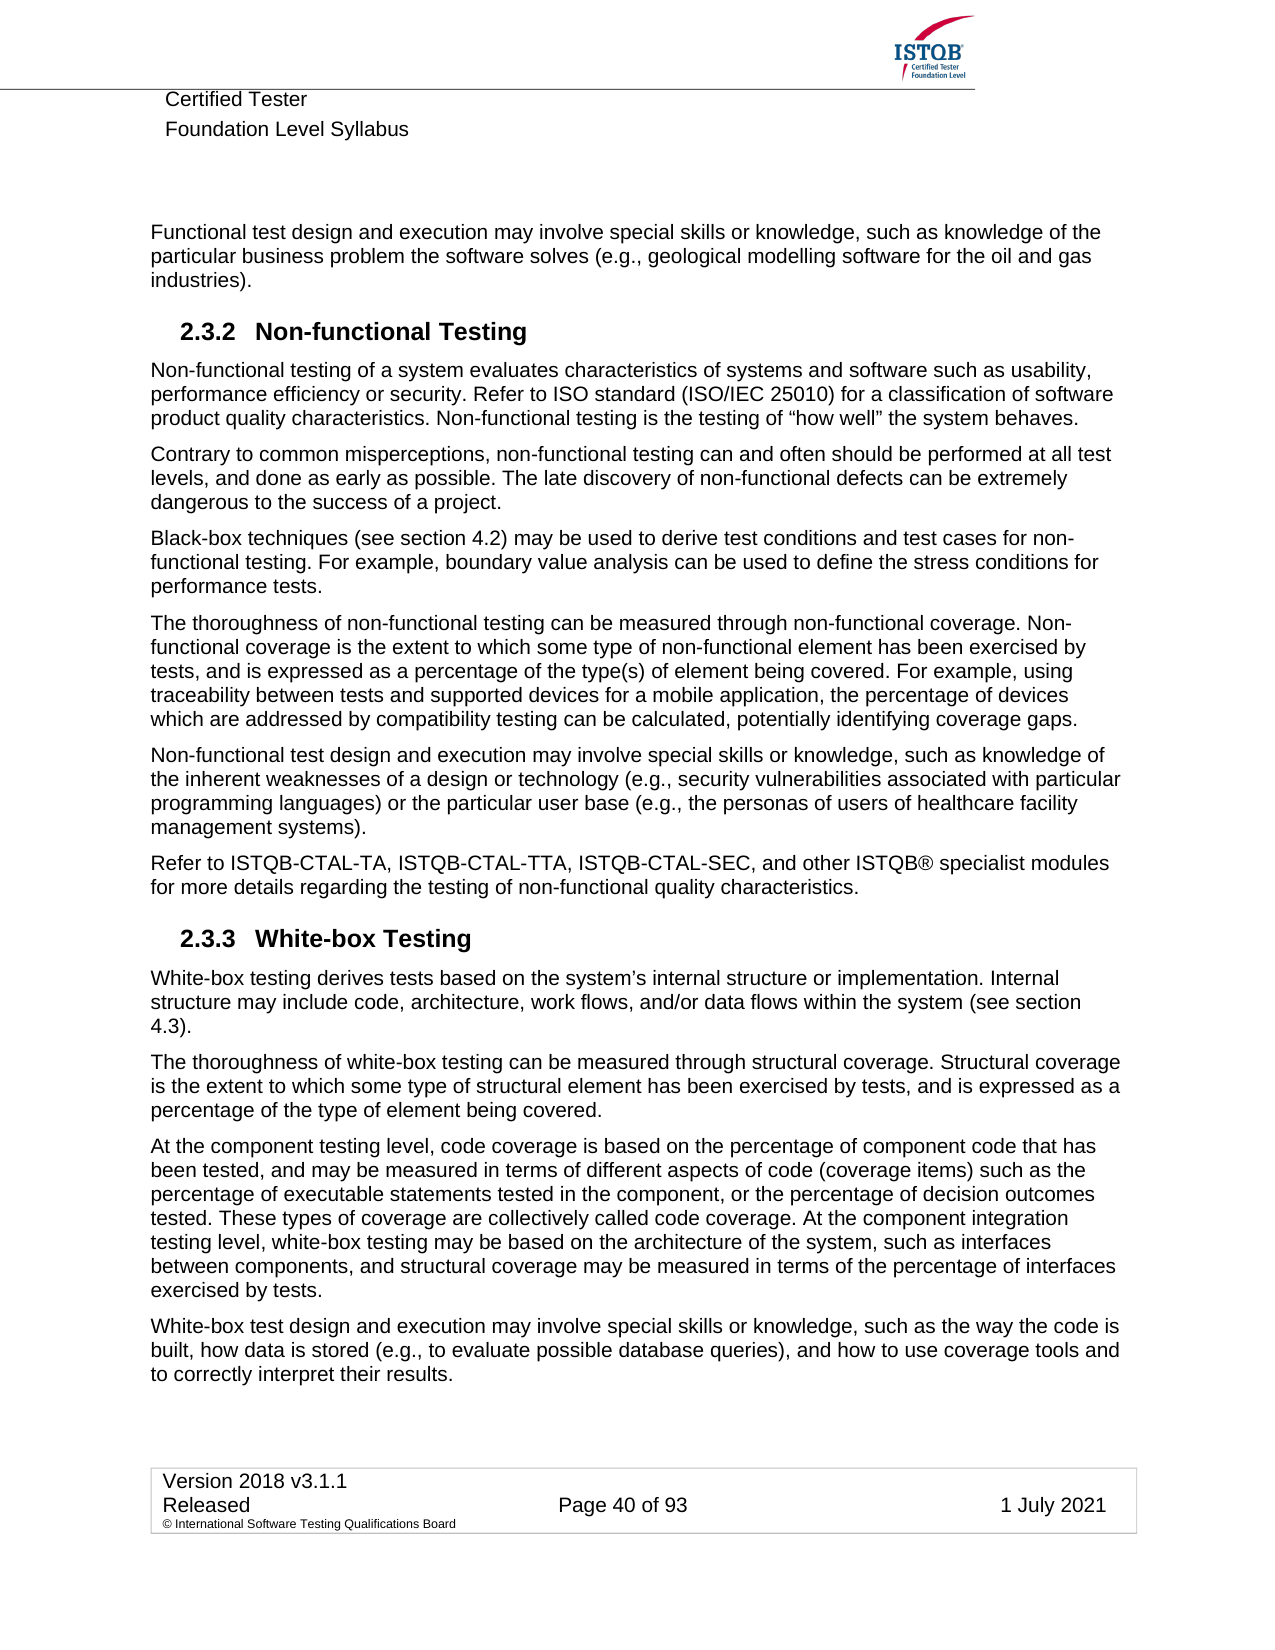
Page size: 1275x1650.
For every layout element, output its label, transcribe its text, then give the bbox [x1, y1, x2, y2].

text At the component testing level, code coverage is based on the percentage of component code that has been tested, and may be measured in terms of different aspects of code (coverage items) such as the percentage of executable statements tested in the component, or the percentage of decision outcomes tested. These types of coverage are collectively called code coverage. At the component integration testing level, white-box testing may be based on the architecture of the system, such as interfaces between components, and structural coverage may be measured in terms of the percentage of interfaces exercised by tests. [150, 1134, 1119, 1302]
text Refer to ISTQB-CTAL-TA, ISTQB-CTAL-TTA, ISTQB-CTAL-SEC, and other ISTQB® specialist modules for more details regarding the testing of non-functional quality characteristics. [150, 851, 1113, 899]
picture [878, 0, 990, 102]
text Functional test design and execution may involve special skills or knowledge, such as knowledge of the particular business problem the software solves (e.g., geological modelling software for the oil and gas industries). [150, 219, 1104, 291]
text White-box test design and execution may involve special skills or knowledge, such as the way the code is built, how data is stored (e.g., to evaluate possible database queries), and how to use coverage tools and to correctly interpret their results. [150, 1315, 1121, 1385]
text Non-functional testing of a system evaluates characteristics of systems and software such as usability, performance efficiency or security. Refer to ISO standard (ISO/IEC 25010) for a classification of software product quality characteristics. Non-functional testing is the testing of “how well” the system behaves. [150, 357, 1117, 429]
subtitle Non-functional Testing [180, 317, 1150, 345]
subtitle White-box Testing [180, 924, 1150, 953]
text Black-box techniques (see section 4.2) may be used to derive test conditions and test cases for non- functional testing. For example, boundary value analysis can be used to define the stress conditions for performance tests. [150, 526, 1102, 598]
text Contrary to common misperceptions, non-functional testing can and often should be performed at all test levels, and done as early as possible. The late discovery of non-functional defects can be extremely dangerous to the success of a project. [150, 442, 1115, 514]
text The thoroughness of non-functional testing can be measured through non-functional coverage. Non- functional coverage is the extent to which some type of non-functional element has been exercised by tests, and is expressed as a percentage of the type(s) of element being covered. For example, using traceability between tests and supported devices for a mobile application, the percentage of devices which are addressed by compatibility testing can be calculated, potentially identifying coverage gaps. [150, 611, 1089, 730]
text White-box testing derives tests based on the system’s internal structure or implementation. Internal structure may include code, architecture, work flows, and/or data flows within the system (see section 4.3). [150, 966, 1085, 1037]
text Non-functional test design and execution may involve special skills or knowledge, such as knowledge of the inherent weaknesses of a design or technology (e.g., security vulnerabilities associated with particular programming languages) or the particular user base (e.g., the personas of users of healthcare facility management systems). [150, 743, 1124, 839]
text The thoroughness of white-box testing can be measured through structural coverage. Structural coverage is the extent to which some type of structural element has been exercised by tests, and is expressed as a percentage of the type of element being covered. [150, 1049, 1122, 1121]
